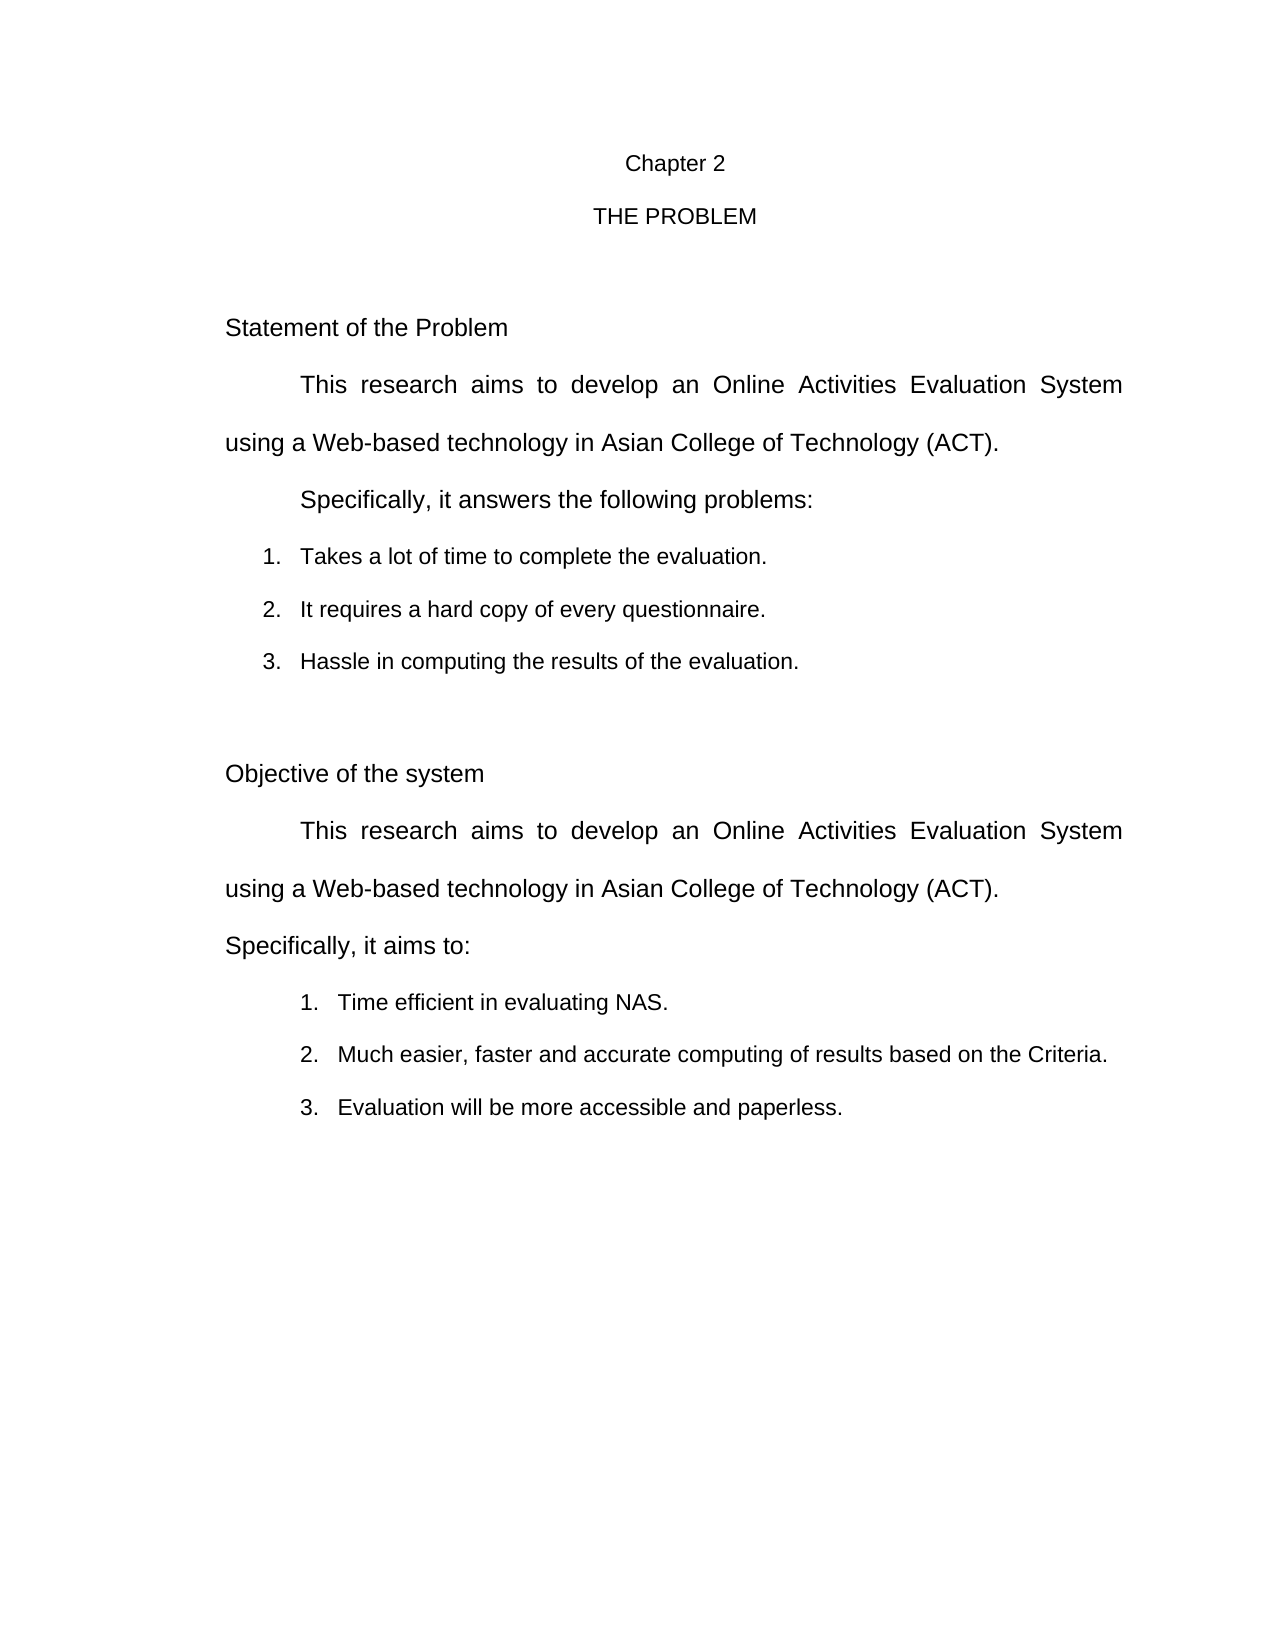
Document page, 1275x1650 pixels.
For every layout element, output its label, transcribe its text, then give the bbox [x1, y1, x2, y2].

list It requires a hard copy of every questionnaire. [262, 596, 1125, 622]
text Chapter 2 [225, 150, 1125, 176]
text This research aims to develop an Online Activities Evaluation System using a Web-based technology in Asian College of Technology (ACT). [225, 816, 1125, 902]
text Specifically, it answers the following problems: [225, 485, 1125, 514]
list Hassle in computing the results of the evaluation. [262, 648, 1125, 675]
list Much easier, faster and accurate computing of results based on the Criteria. [300, 1041, 1125, 1068]
text Objective of the system [225, 758, 1125, 787]
list Takes a lot of time to complete the evaluation. [262, 543, 1125, 569]
list Time efficient in evaluating NAS. [300, 988, 1125, 1015]
text Statement of the Problem [225, 313, 1125, 342]
text This research aims to develop an Online Activities Evaluation System using a Web-based technology in Asian College of Technology (ACT). [225, 370, 1125, 457]
text THE PROBLEM [225, 203, 1125, 229]
text Specifically, it aims to: [225, 931, 1125, 960]
list Evaluation will be more accessible and paperless. [300, 1094, 1125, 1120]
